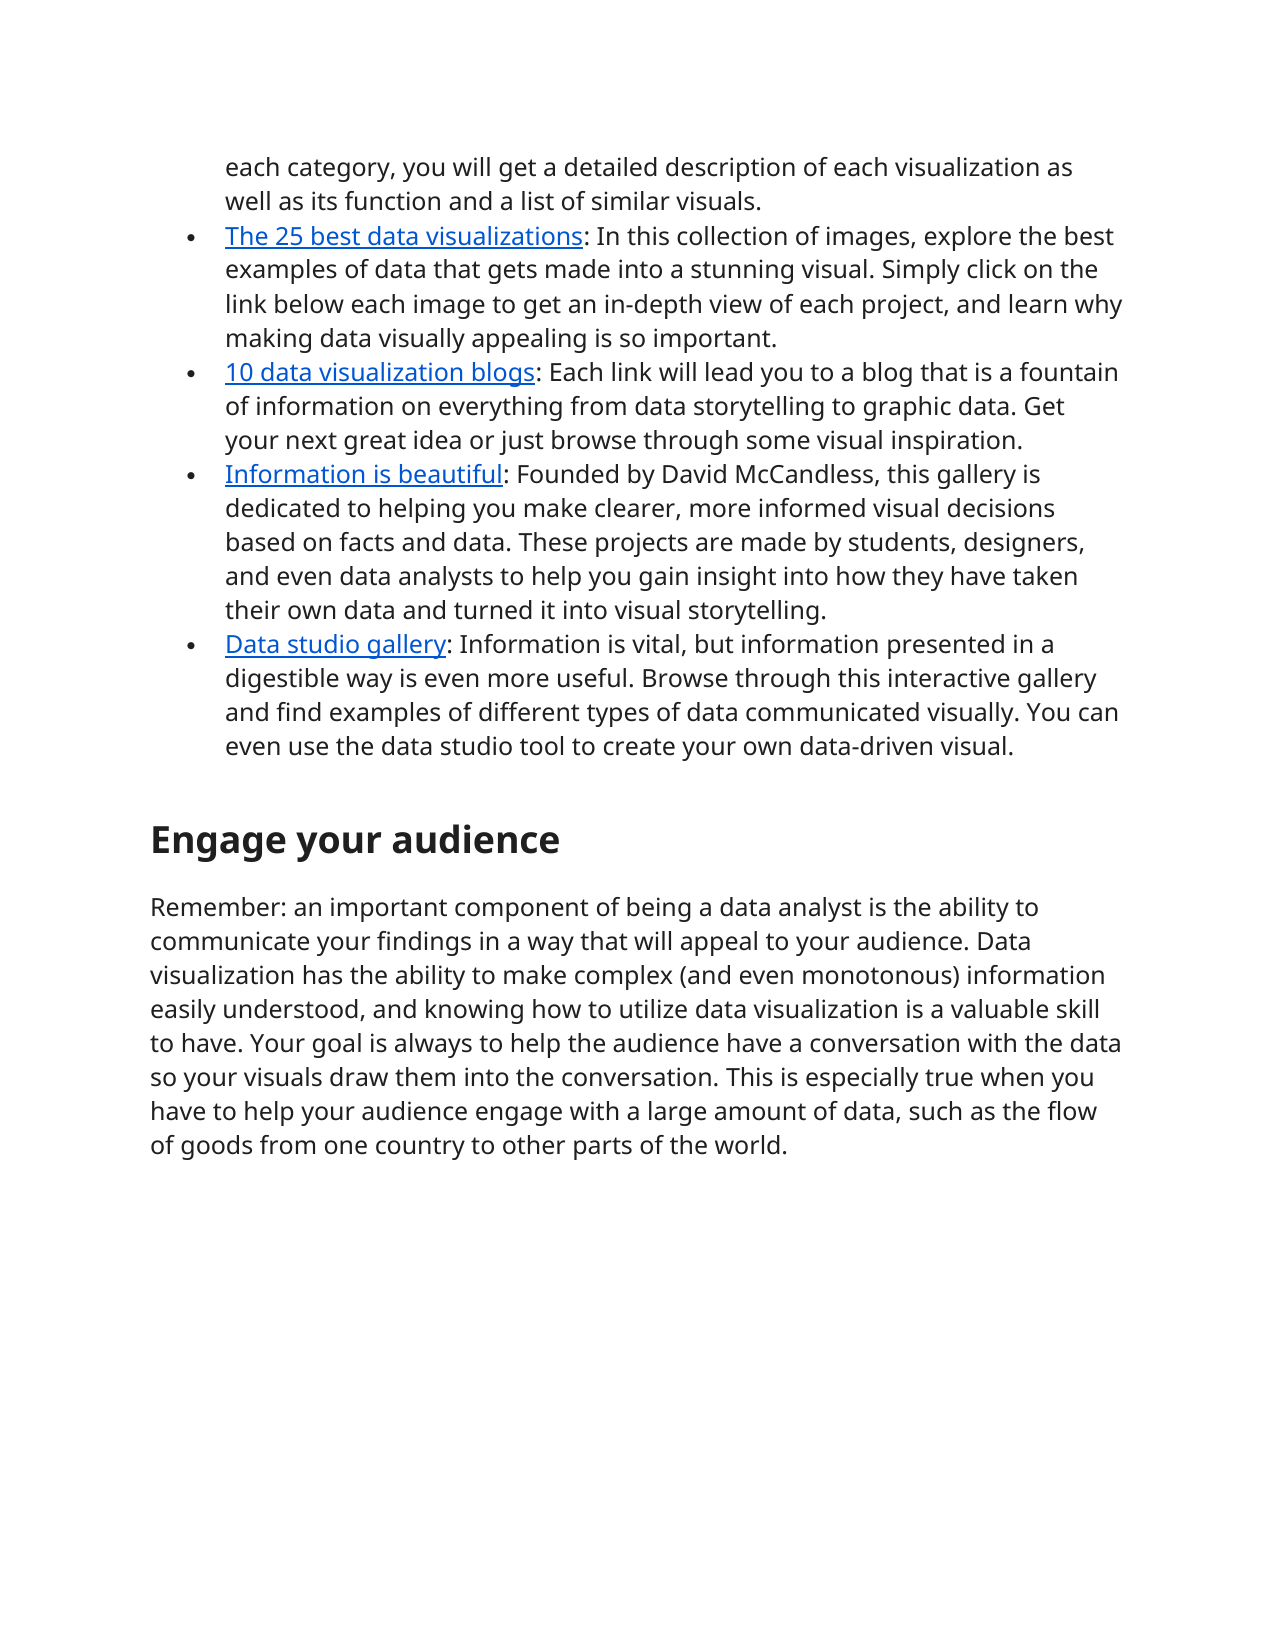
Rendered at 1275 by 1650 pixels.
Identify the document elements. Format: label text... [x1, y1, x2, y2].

list Information is beautiful: Founded by David McCandless, this gallery is dedicated to helping you make clearer, more informed visual decisions based on facts and data. These projects are made by students, designers, and even data analysts to help you gain insight into how they have taken their own data and turned it into visual storytelling. [187, 457, 1125, 627]
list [187, 150, 1125, 218]
list The 25 best data visualizations: In this collection of images, explore the best examples of data that gets made into a stunning visual. Simply click on the link below each image to get an in-depth view of each project, and learn why making data visually appealing is so important. [187, 218, 1125, 354]
text Engage your audience [150, 813, 1125, 864]
list Data studio gallery: Information is vital, but information presented in a digestible way is even more useful. Browse through this interactive gallery and find examples of different types of data communicated visually. You can even use the data studio tool to create your own data-driven visual. [187, 627, 1125, 763]
list 10 data visualization blogs: Each link will lead you to a blog that is a fountain of information on everything from data storytelling to graphic data. Get your next great idea or just browse through some visual inspiration. [187, 354, 1125, 457]
text Remember: an important component of being a data analyst is the ability to communicate your findings in a way that will appeal to your audience. Data visualization has the ability to make complex (and even monotonous) information easily understood, and knowing how to utilize data visualization is a valuable skill to have. Your goal is always to help the audience have a conversation with the data so your visuals draw them into the conversation. This is especially true when you have to help your audience engage with a large amount of data, such as the flow of goods from one country to other parts of the world. [150, 889, 1125, 1162]
